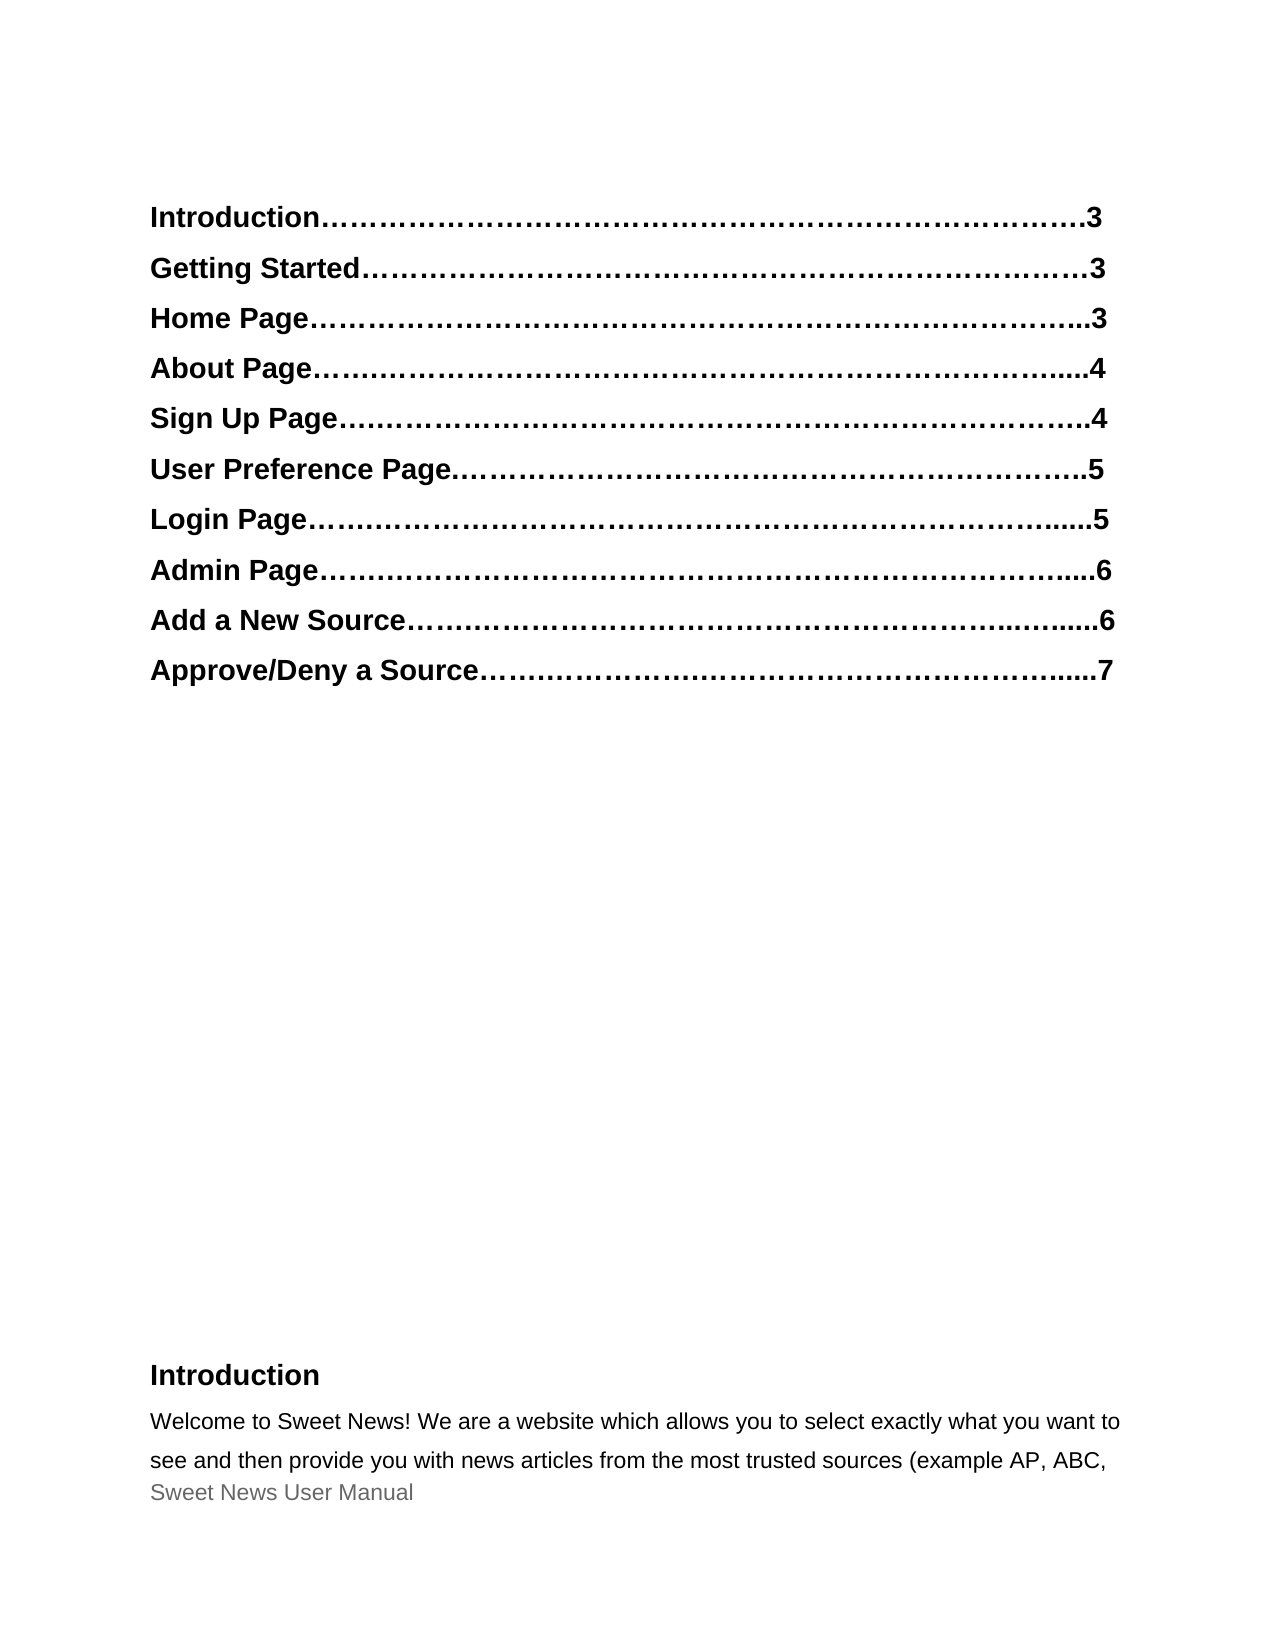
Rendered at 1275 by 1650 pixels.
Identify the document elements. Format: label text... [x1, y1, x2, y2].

text Getting Started…………………………………………………………………3 [150, 251, 1125, 284]
text User Preference Page.………………………………………………………..5 [150, 452, 1125, 485]
text Sign Up Page….………………………………………………………………..4 [150, 402, 1125, 435]
text Introduction…………………………………………………………………….3 [150, 200, 1125, 234]
text Add a New Source…….………………………………………………...…......6 [150, 603, 1125, 636]
text Approve/Deny a Source…….…………….………………………………......7 [150, 653, 1125, 687]
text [150, 1408, 1125, 1474]
text Home Page……………………………………………………………………...3 [150, 301, 1125, 334]
text Login Page…….……………………………………………………………......5 [150, 502, 1125, 536]
text Introduction [150, 1357, 1125, 1391]
text About Page…….…………………………………………………………….....4 [150, 351, 1125, 385]
text Admin Page…….…………………………………………………………….....6 [150, 552, 1125, 586]
